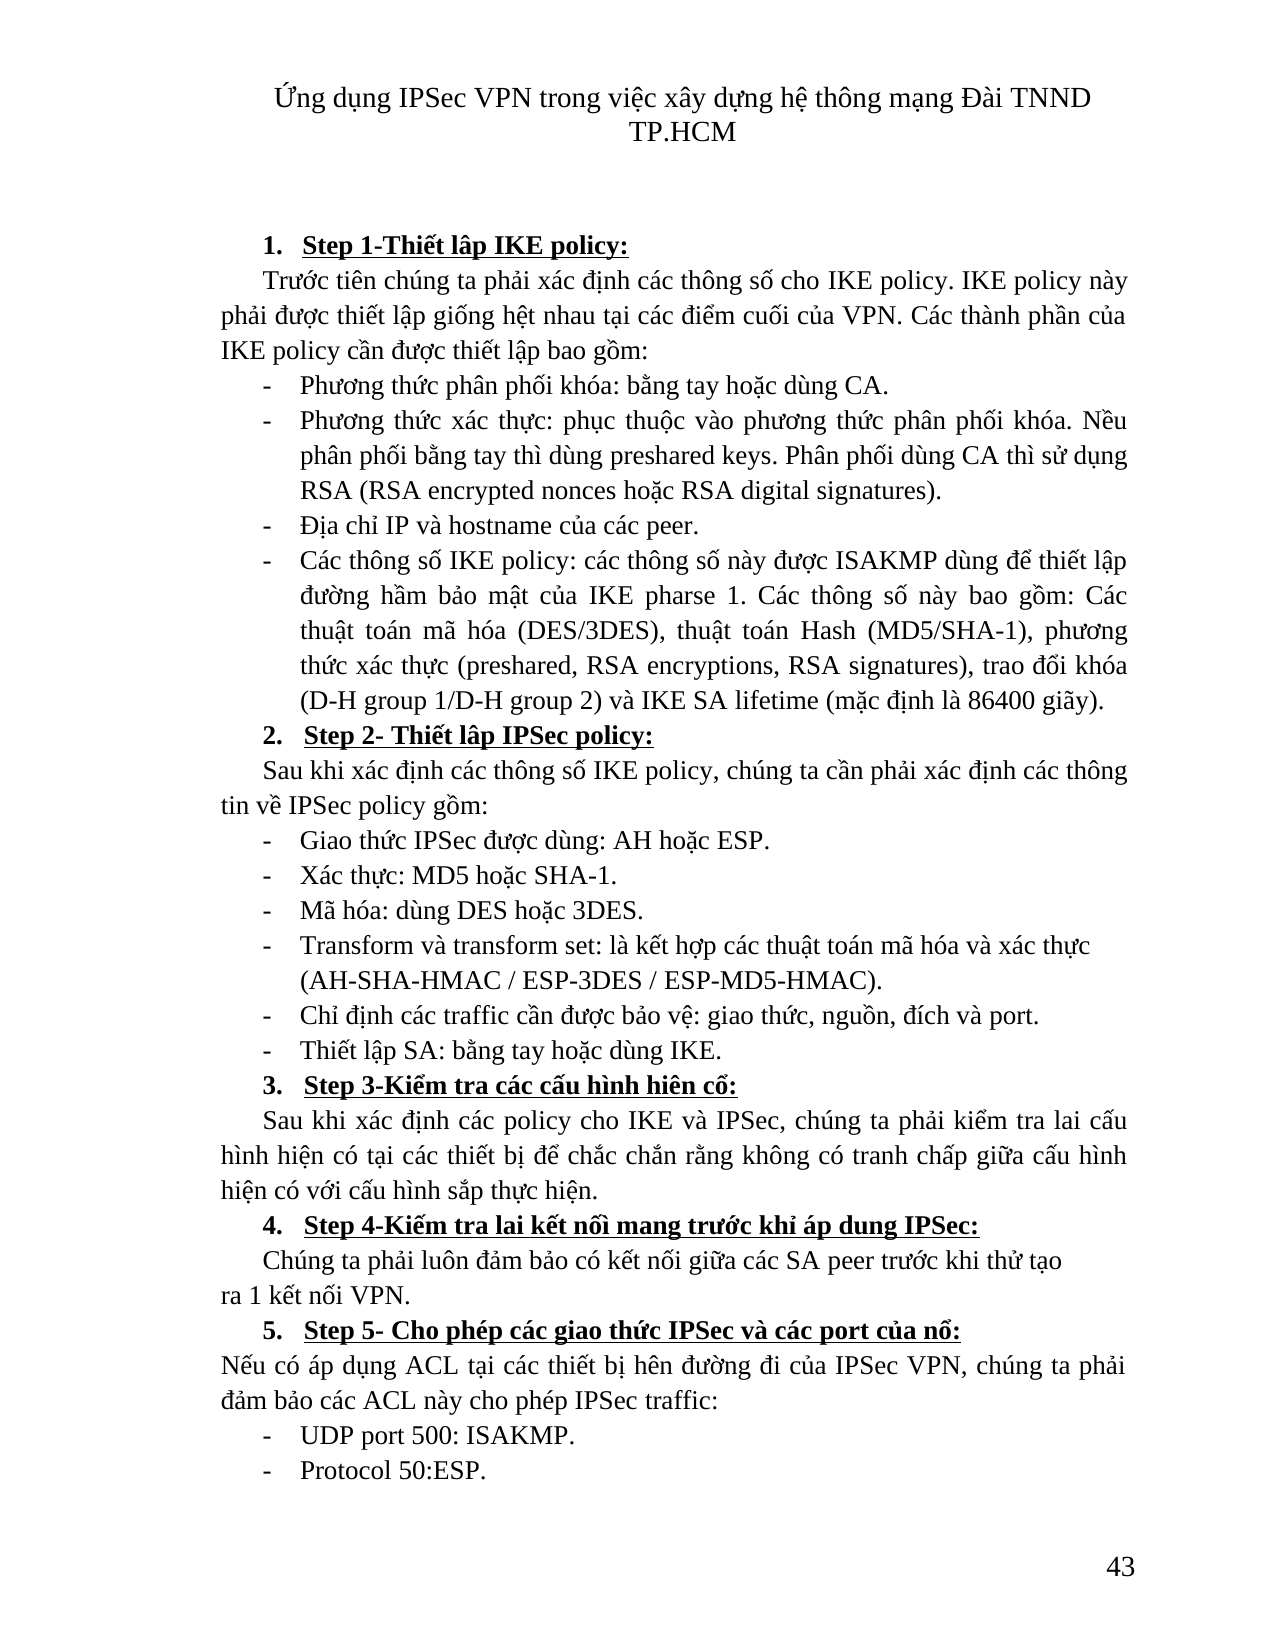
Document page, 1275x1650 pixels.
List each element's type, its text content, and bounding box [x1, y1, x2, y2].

list Thiết lập SA: bằng tay hoặc dùng IKE. [221, 1032, 1128, 1067]
subtitle Step 5- Cho phép các giao thức IPSec và các port của nổ: [221, 1312, 1128, 1347]
list UDP port 500: ISAKMP. [221, 1417, 1128, 1452]
subtitle Step 2- Thiết lâp IPSec policy: [221, 717, 1128, 752]
text Sau khi xác định các thông số IKE policy, chúng ta cần phải xác định các thông tin về IPSec policy gồm: [221, 752, 1128, 822]
list Địa chỉ IP và hostname của các peer. [221, 507, 1128, 542]
text Trước tiên chúng ta phải xác định các thông số cho IKE policy. IKE policy này phải được thiết lập giống hệt nhau tại các điểm cuối của VPN. Các thành phần của IKE policy cần được thiết lập bao gồm: [221, 262, 1128, 367]
subtitle Step 4-Kiếm tra lai kết nốì mang trước khỉ áp dung IPSec: [221, 1207, 1128, 1242]
list Xác thực: MD5 hoặc SHA-1. [221, 857, 1128, 892]
subtitle Step 1-Thiết lâp IKE policy: [221, 227, 1128, 262]
list Các thông số IKE policy: các thông số này được ISAKMP dùng để thiết lập đường hầm bảo mật của IKE pharse 1. Các thông số này bao gồm: Các thuật toán mã hóa (DES/3DES), thuật toán Hash (MD5/SHA-1), phương thức xác thực (preshared, RSA encryptions, RSA signatures), trao đổi khóa (D-H group 1/D-H group 2) và IKE SA lifetime (mặc định là 86400 giãy). [262, 542, 1128, 717]
text ra 1 kết nối VPN. [221, 1277, 1128, 1312]
text Sau khi xác định các policy cho IKE và IPSec, chúng ta phải kiểm tra lai cấu hình hiện có tại các thiết bị để chắc chắn rằng không có tranh chấp giữa cấu hình hiện có với cấu hình sắp thực hiện. [221, 1102, 1128, 1207]
list Chỉ định các traffic cần được bảo vệ: giao thức, nguồn, đích và port. [221, 997, 1128, 1032]
text Chúng ta phải luôn đảm bảo có kết nối giữa các SA peer trước khi thử tạo [221, 1242, 1128, 1277]
list Giao thức IPSec được dùng: AH hoặc ESP. [221, 822, 1128, 857]
list Transform và transform set: là kết hợp các thuật toán mã hóa và xác thực (AH-SHA-HMAC / ESP-3DES / ESP-MD5-HMAC). [262, 927, 1128, 997]
subtitle Step 3-Kiểm tra các cấu hình hiên cổ: [221, 1067, 1128, 1102]
list Phương thức xác thực: phục thuộc vào phương thức phân phối khóa. Nều phân phối bằng tay thì dùng preshared keys. Phân phối dùng CA thì sử dụng RSA (RSA encrypted nonces hoặc RSA digital signatures). [262, 402, 1128, 507]
list Mã hóa: dùng DES hoặc 3DES. [221, 892, 1128, 927]
list Protocol 50:ESP. [221, 1452, 1128, 1487]
text Nếu có áp dụng ACL tại các thiết bị hên đường đi của IPSec VPN, chúng ta phải đảm bảo các ACL này cho phép IPSec traffic: [221, 1347, 1128, 1417]
list Phương thức phân phối khóa: bằng tay hoặc dùng CA. [221, 367, 1128, 402]
